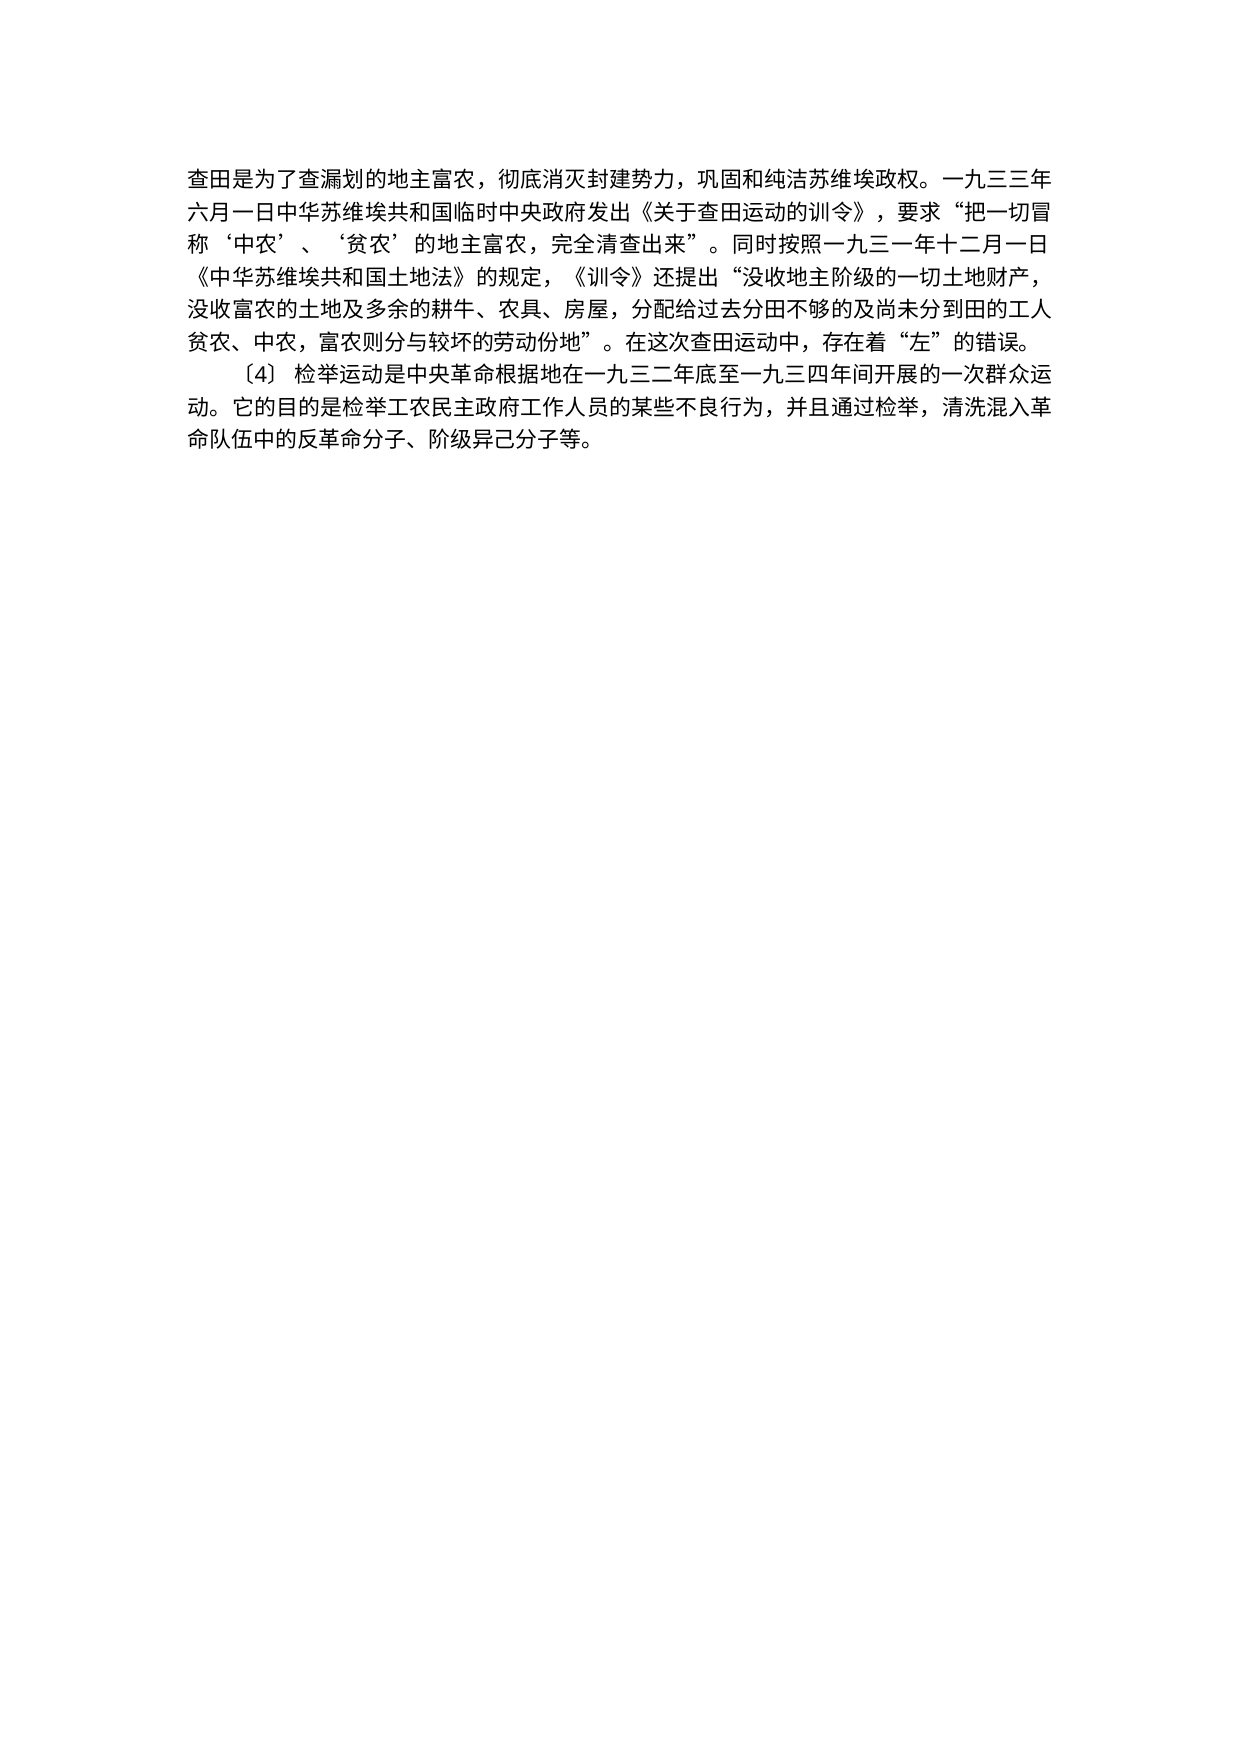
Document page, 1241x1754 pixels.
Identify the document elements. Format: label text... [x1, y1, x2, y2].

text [187, 162, 1053, 357]
text 〔4〕 检举运动是中央革命根据地在一九三二年底至一九三四年间开展的一次群众运动。它的目的是检举工农民主政府工作人员的某些不良行为，并且通过检举，清洗混入革命队伍中的反革命分子、阶级异己分子等。 [187, 357, 1053, 454]
